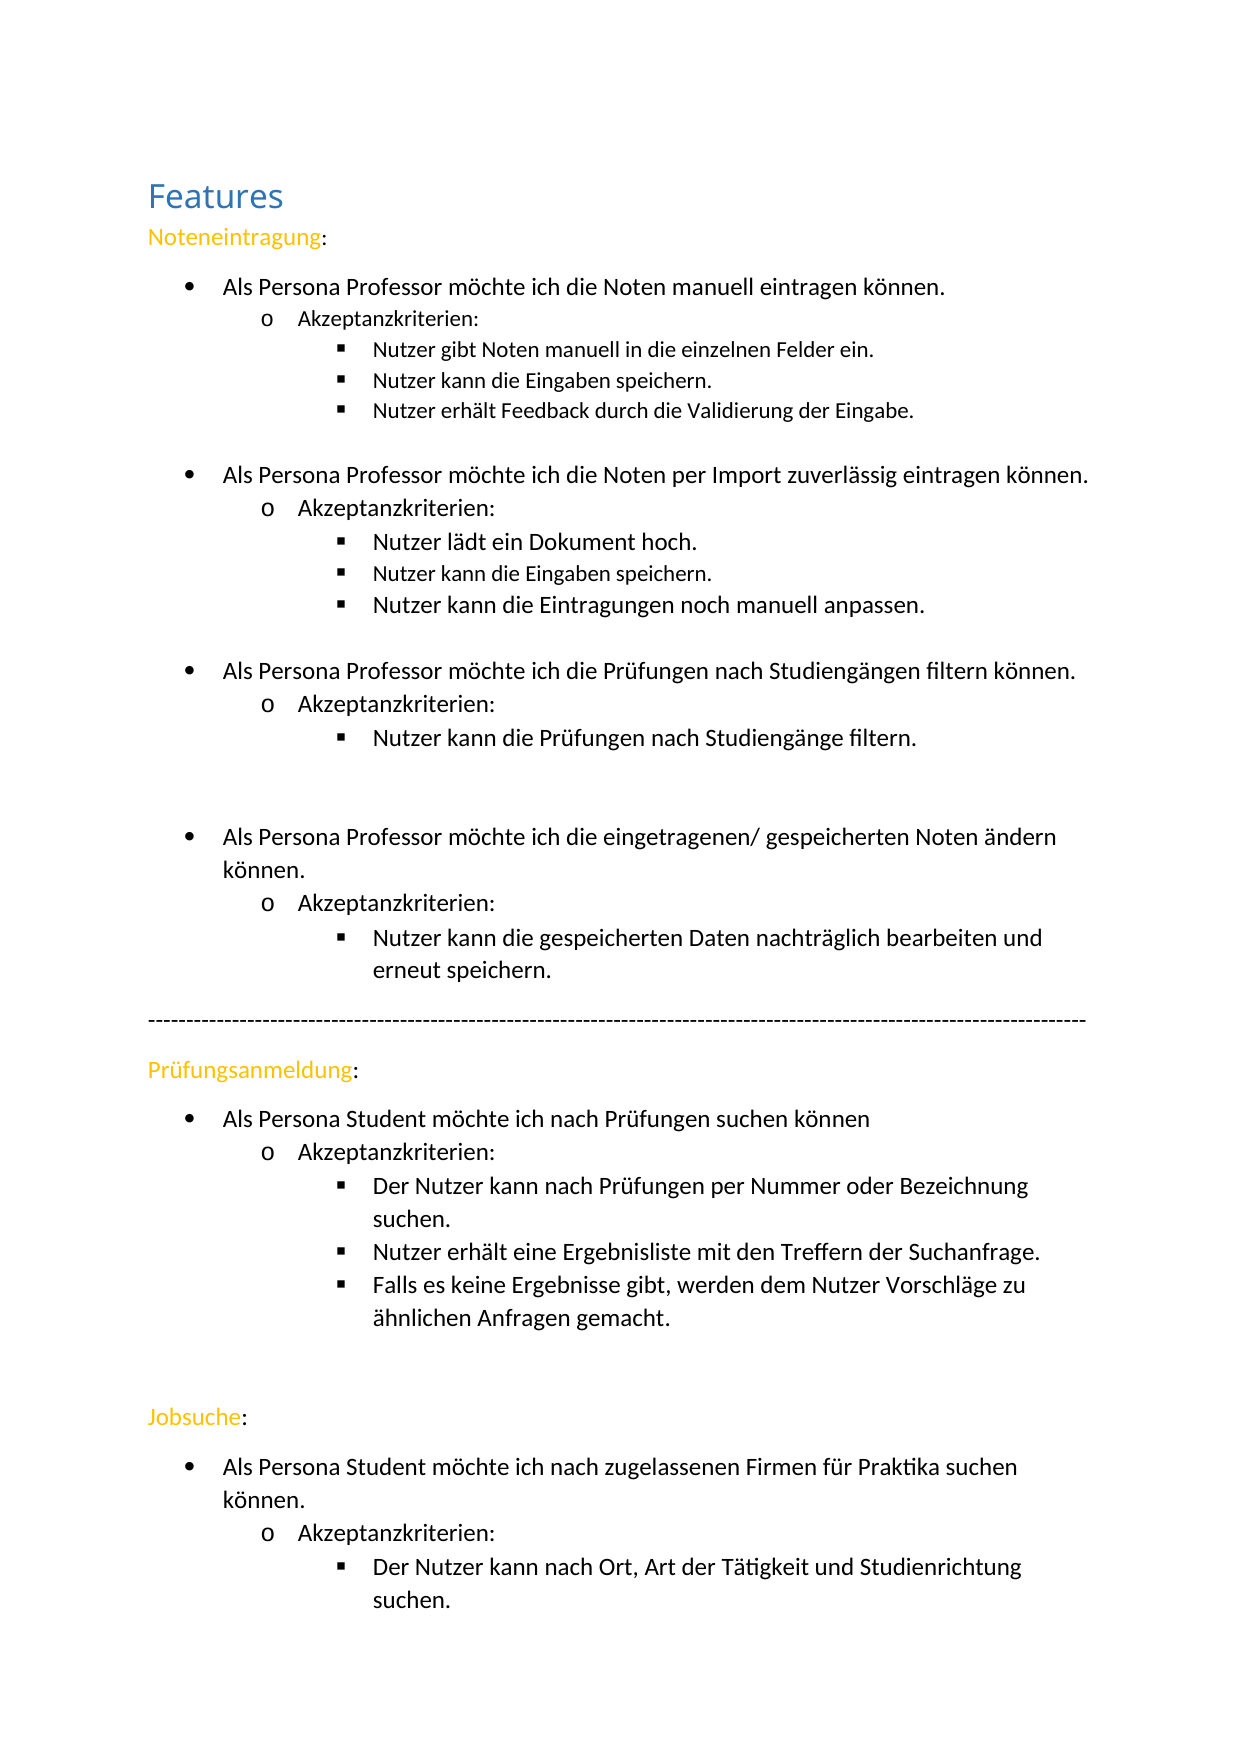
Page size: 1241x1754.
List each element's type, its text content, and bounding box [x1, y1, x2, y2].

list Akzeptanzkriterien: [260, 1517, 1093, 1548]
list Nutzer kann die Eingaben speichern. [335, 366, 1093, 394]
text --------------------------------------------------------------------------------------------------------------------------- [148, 1004, 1093, 1035]
list Akzeptanzkriterien: [260, 492, 1093, 524]
list Akzeptanzkriterien: [260, 688, 1093, 720]
list Nutzer erhält eine Ergebnisliste mit den Treffern der Suchanfrage. [335, 1236, 1093, 1267]
text Noteneintragung: [148, 222, 1093, 252]
list Nutzer kann die Eingaben speichern. [335, 559, 1093, 587]
text Prüfungsanmeldung: [148, 1054, 1093, 1084]
list Als Persona Professor möchte ich die Noten per Import zuverlässig eintragen können. [185, 459, 1093, 489]
list Der Nutzer kann nach Prüfungen per Nummer oder Bezeichnung suchen. [335, 1171, 1093, 1234]
subtitle Features [148, 173, 1093, 218]
list Der Nutzer kann nach Ort, Art der Tätigkeit und Studienrichtung suchen. [335, 1551, 1093, 1614]
list Akzeptanzkriterien: [260, 1136, 1093, 1168]
list Als Persona Professor möchte ich die Prüfungen nach Studiengängen filtern können. [185, 655, 1093, 686]
list Nutzer kann die Prüfungen nach Studiengänge filtern. [335, 722, 1093, 753]
text Jobsuche: [148, 1401, 1093, 1432]
list Falls es keine Ergebnisse gibt, werden dem Nutzer Vorschläge zu ähnlichen Anfragen gemacht. [335, 1269, 1093, 1333]
list Als Persona Professor möchte ich die Noten manuell eintragen können. [185, 271, 1093, 302]
list Nutzer erhält Feedback durch die Validierung der Eingabe. [335, 396, 1093, 424]
list Nutzer kann die gespeicherten Daten nachträglich bearbeiten und erneut speichern. [335, 922, 1093, 985]
list Als Persona Student möchte ich nach zugelassenen Firmen für Praktika suchen können. [185, 1451, 1093, 1514]
list Nutzer gibt Noten manuell in die einzelnen Felder ein. [335, 336, 1093, 363]
list Akzeptanzkriterien: [260, 887, 1093, 919]
list Nutzer kann die Eintragungen noch manuell anpassen. [335, 589, 1093, 620]
list Nutzer lädt ein Dokument hoch. [335, 526, 1093, 557]
list Akzeptanzkriterien: [260, 304, 1093, 333]
list Als Persona Student möchte ich nach Prüfungen suchen können [185, 1103, 1093, 1134]
list Als Persona Professor möchte ich die eingetragenen/ gespeicherten Noten ändern können. [185, 822, 1093, 885]
